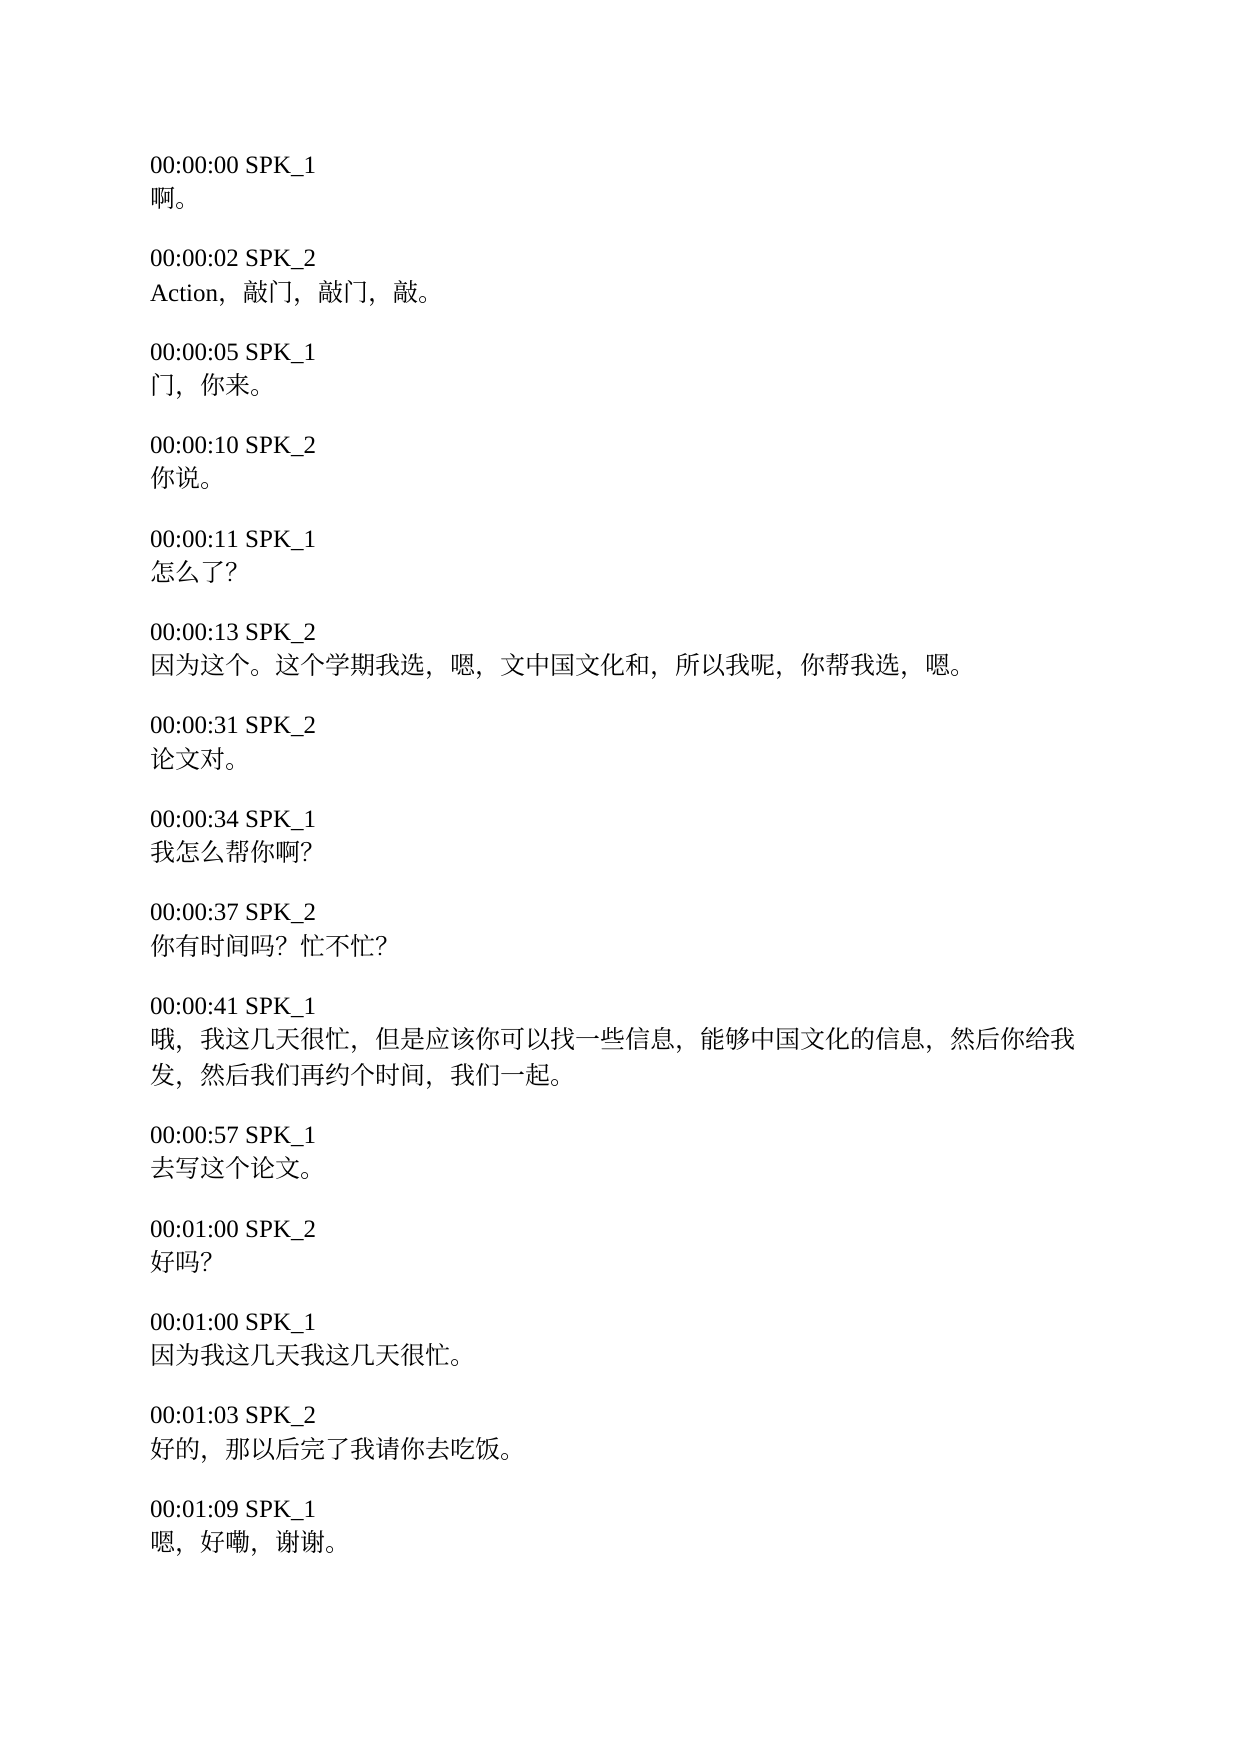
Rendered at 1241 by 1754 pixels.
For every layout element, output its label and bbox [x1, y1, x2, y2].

text [150, 150, 1090, 1587]
